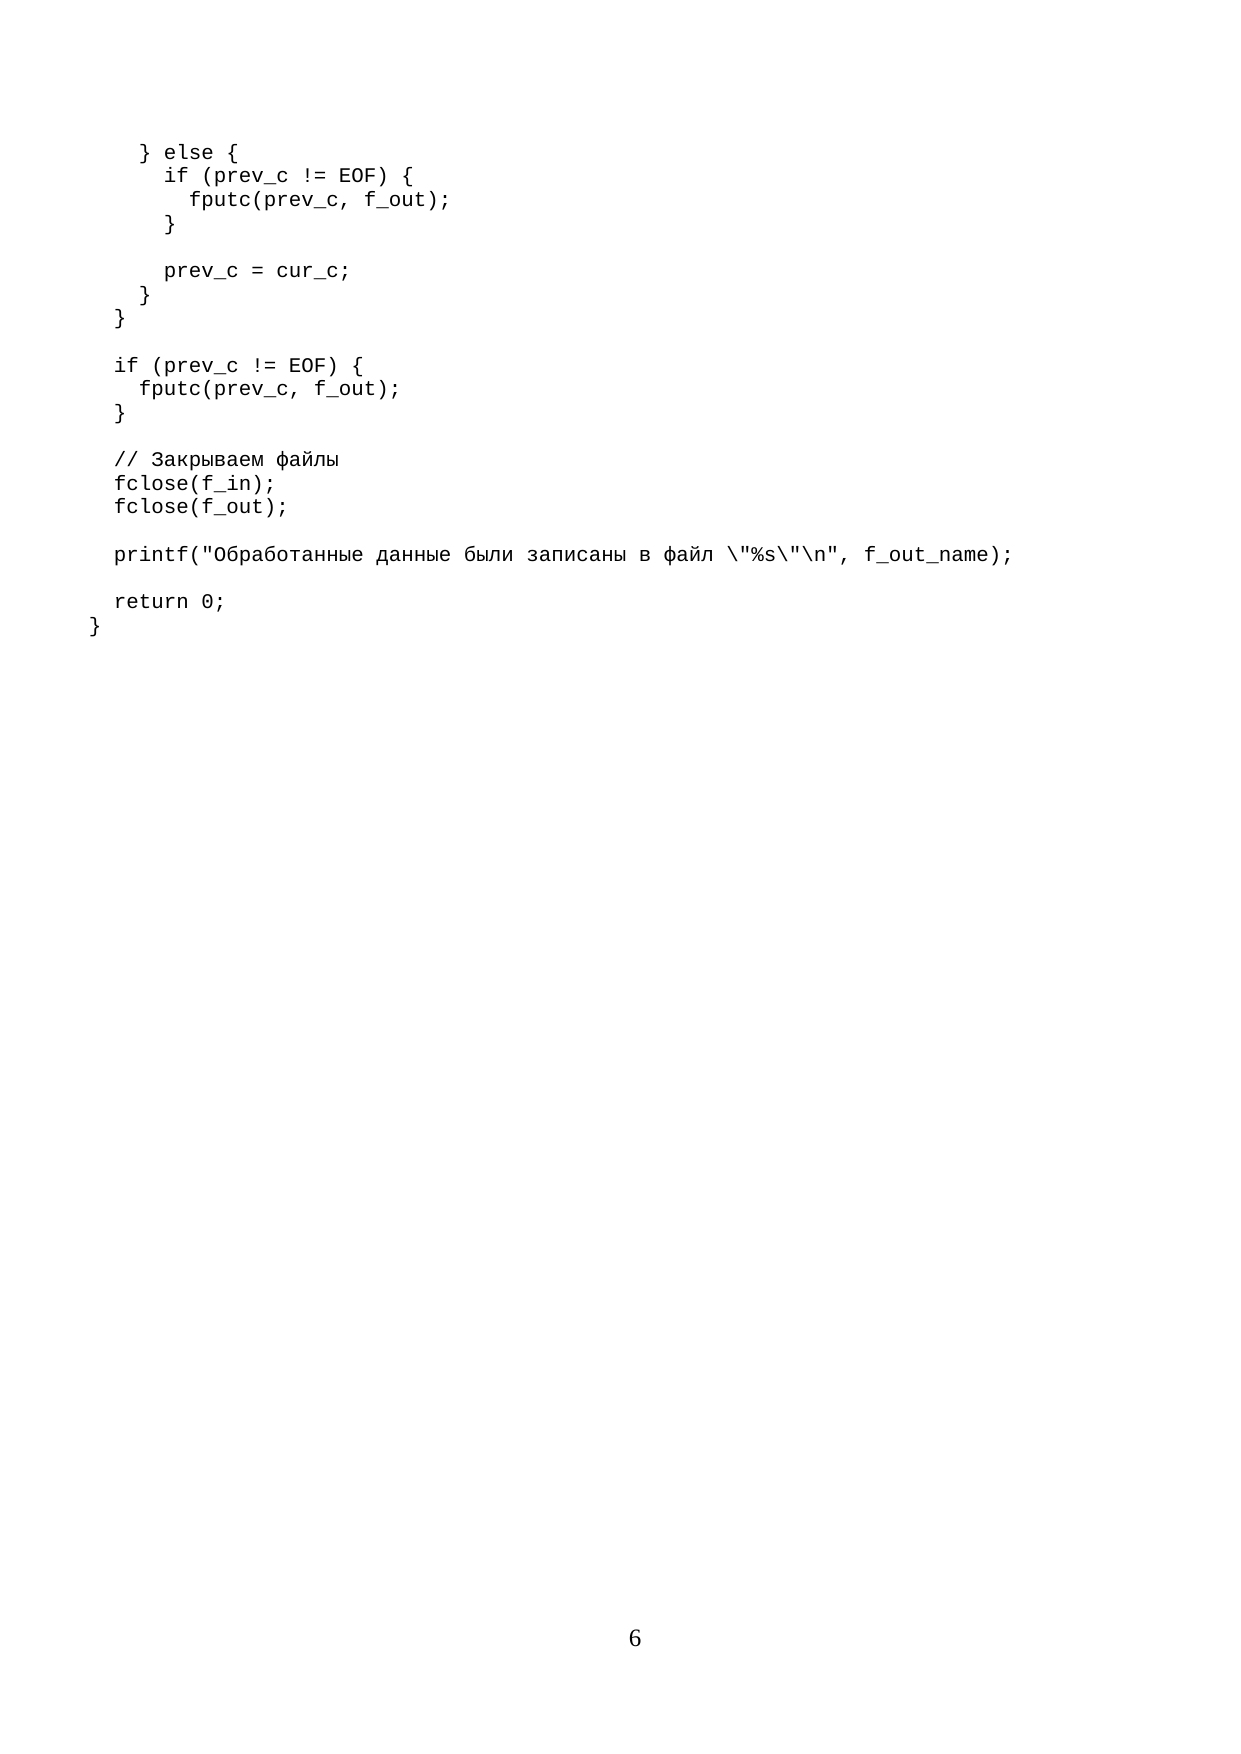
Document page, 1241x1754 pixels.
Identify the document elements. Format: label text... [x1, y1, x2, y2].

text return 0; [89, 591, 1181, 615]
text fputc(prev_c, f_out); [89, 189, 1181, 213]
text prev_c = cur_c; [89, 260, 1181, 284]
text fclose(f_in); [89, 473, 1181, 496]
text } [89, 284, 1181, 307]
text fclose(f_out); [89, 496, 1181, 520]
text if (prev_c != EOF) { [89, 354, 1181, 378]
text } [89, 307, 1181, 331]
text } [89, 213, 1181, 236]
text } [89, 402, 1181, 426]
text } [89, 615, 1181, 638]
text } else { [89, 142, 1181, 165]
text fputc(prev_c, f_out); [89, 378, 1181, 402]
text printf("Обработанные данные были записаны в файл \"%s\"\n", f_out_name); [89, 544, 1181, 567]
text // Закрываем файлы [89, 449, 1181, 473]
text if (prev_c != EOF) { [89, 165, 1181, 189]
